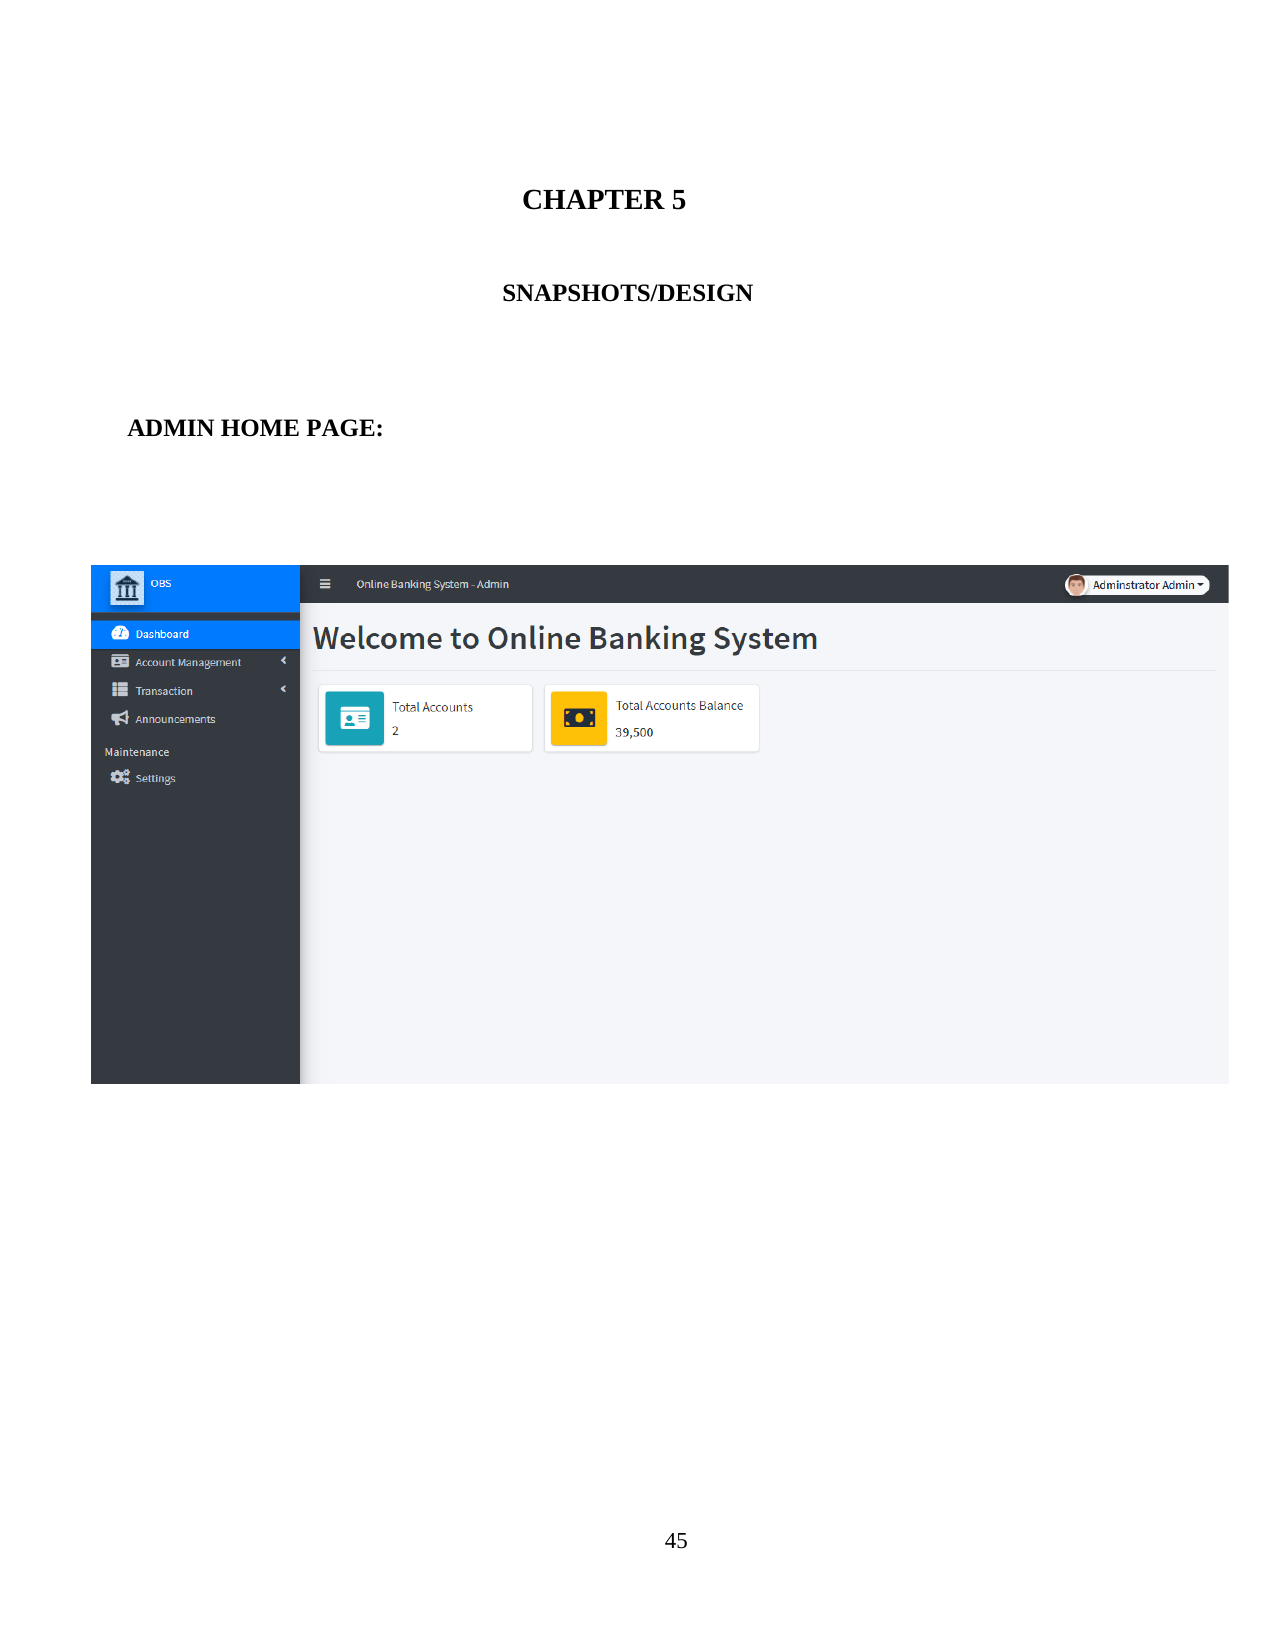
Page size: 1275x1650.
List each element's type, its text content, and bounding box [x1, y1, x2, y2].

text ADMIN HOME PAGE: [127, 413, 1252, 442]
text CHAPTER 5 [127, 182, 1081, 216]
picture [91, 565, 1229, 1084]
text SNAPSHOTS/DESIGN [127, 278, 1080, 306]
